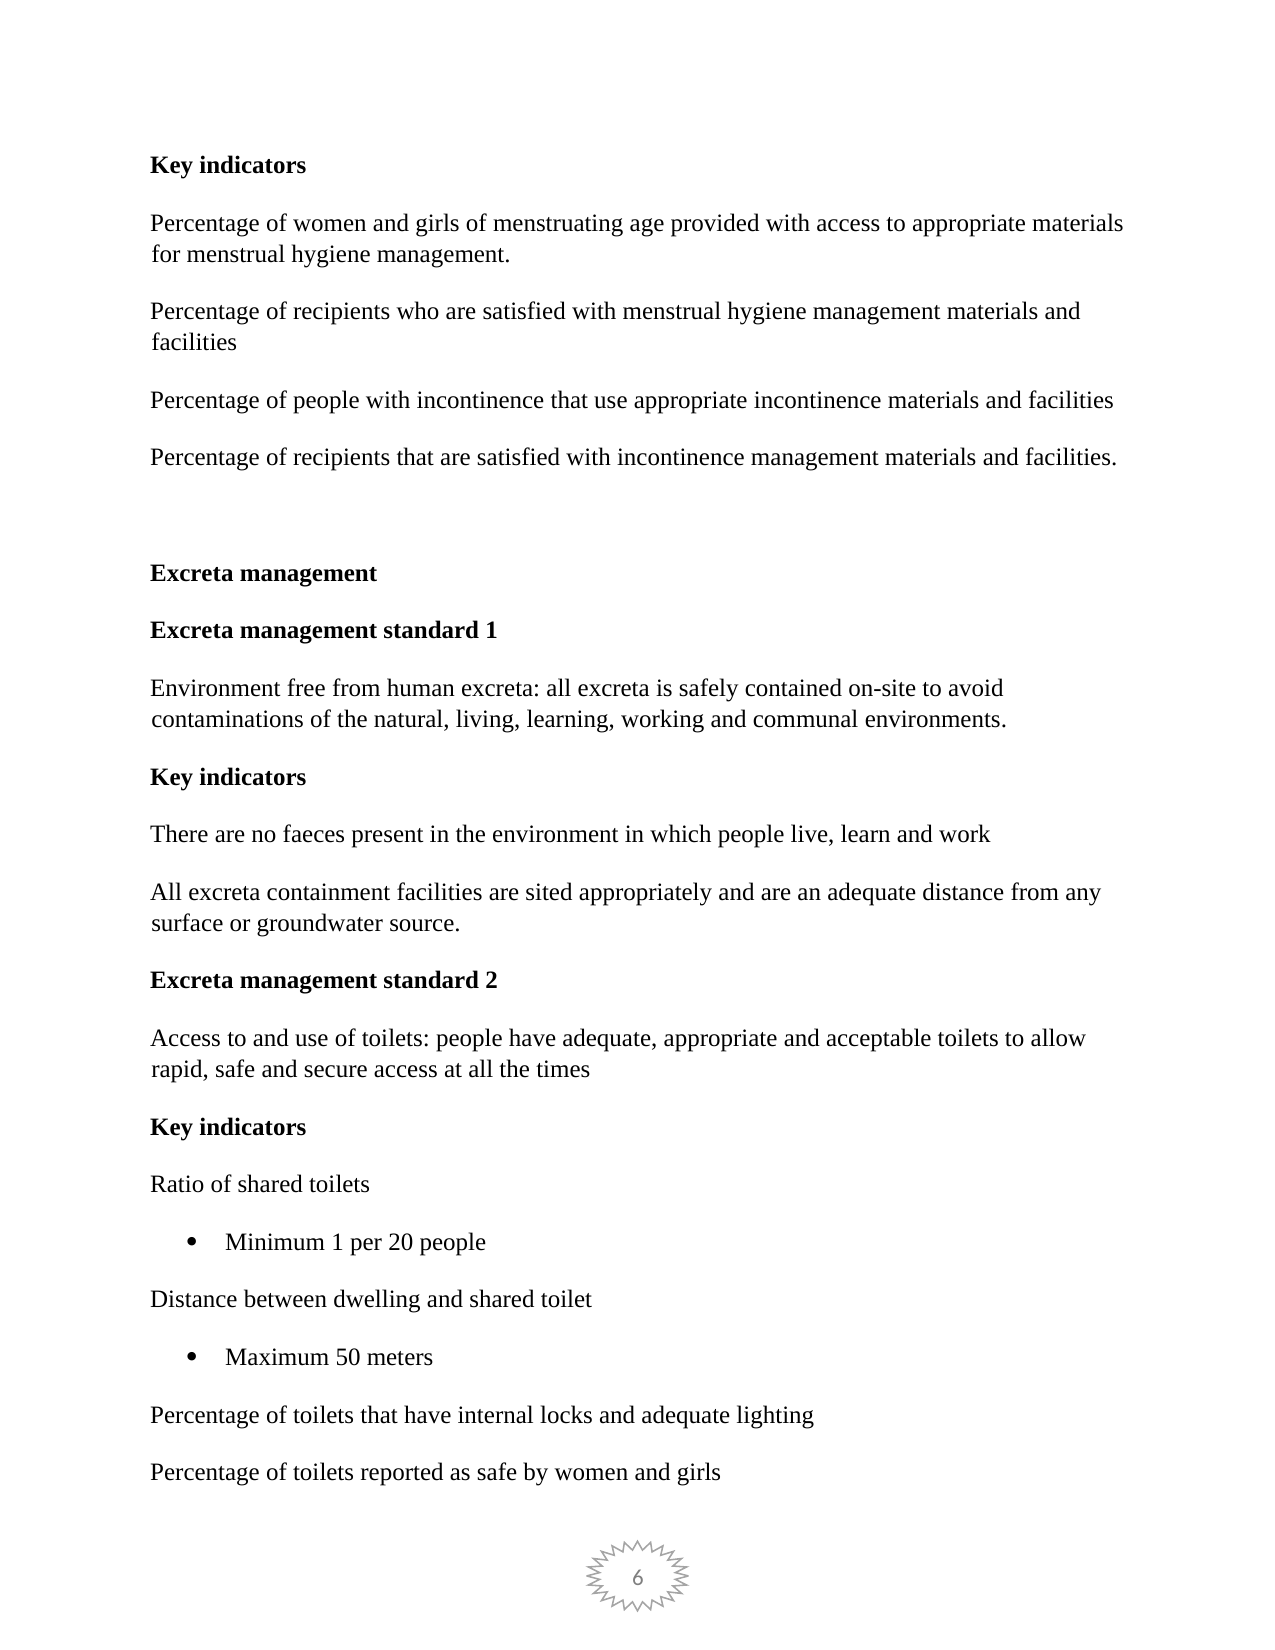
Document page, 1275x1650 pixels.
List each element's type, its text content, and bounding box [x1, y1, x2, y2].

text Percentage of recipients who are satisfied with menstrual hygiene management materials and facilities [150, 296, 1124, 356]
text Key indicators [150, 762, 1124, 790]
text Percentage of women and girls of menstruating age provided with access to appropriate materials for menstrual hygiene management. [150, 208, 1124, 267]
text Percentage of toilets reported as safe by women and girls [150, 1457, 1124, 1486]
text Percentage of toilets that have internal locks and adequate lighting [150, 1400, 1124, 1428]
text Key indicators [150, 150, 1124, 179]
text Distance between dwelling and shared toilet [150, 1284, 1124, 1313]
text Environment free from human excreta: all excreta is safely contained on-site to avoid contaminations of the natural, living, learning, working and communal environments. [150, 673, 1124, 733]
text Ratio of shared toilets [150, 1169, 1124, 1198]
picture [611, 1558, 664, 1594]
text Access to and use of toilets: people have adequate, appropriate and acceptable toilets to allow rapid, safe and secure access at all the times [150, 1023, 1124, 1083]
text Excreta management standard 1 [150, 615, 1124, 644]
list Minimum 1 per 20 people [187, 1227, 1124, 1256]
text Key indicators [150, 1112, 1124, 1140]
text There are no faeces present in the environment in which people live, learn and work [150, 819, 1124, 848]
text Excreta management standard 2 [150, 965, 1124, 994]
list Maximum 50 meters [187, 1342, 1124, 1371]
text Excreta management [150, 558, 1124, 586]
text Percentage of recipients that are satisfied with incontinence management materials and facilities. [150, 442, 1124, 471]
text Percentage of people with incontinence that use appropriate incontinence materials and facilities [150, 385, 1124, 414]
text All excreta containment facilities are sited appropriately and are an adequate distance from any surface or groundwater source. [150, 877, 1124, 937]
